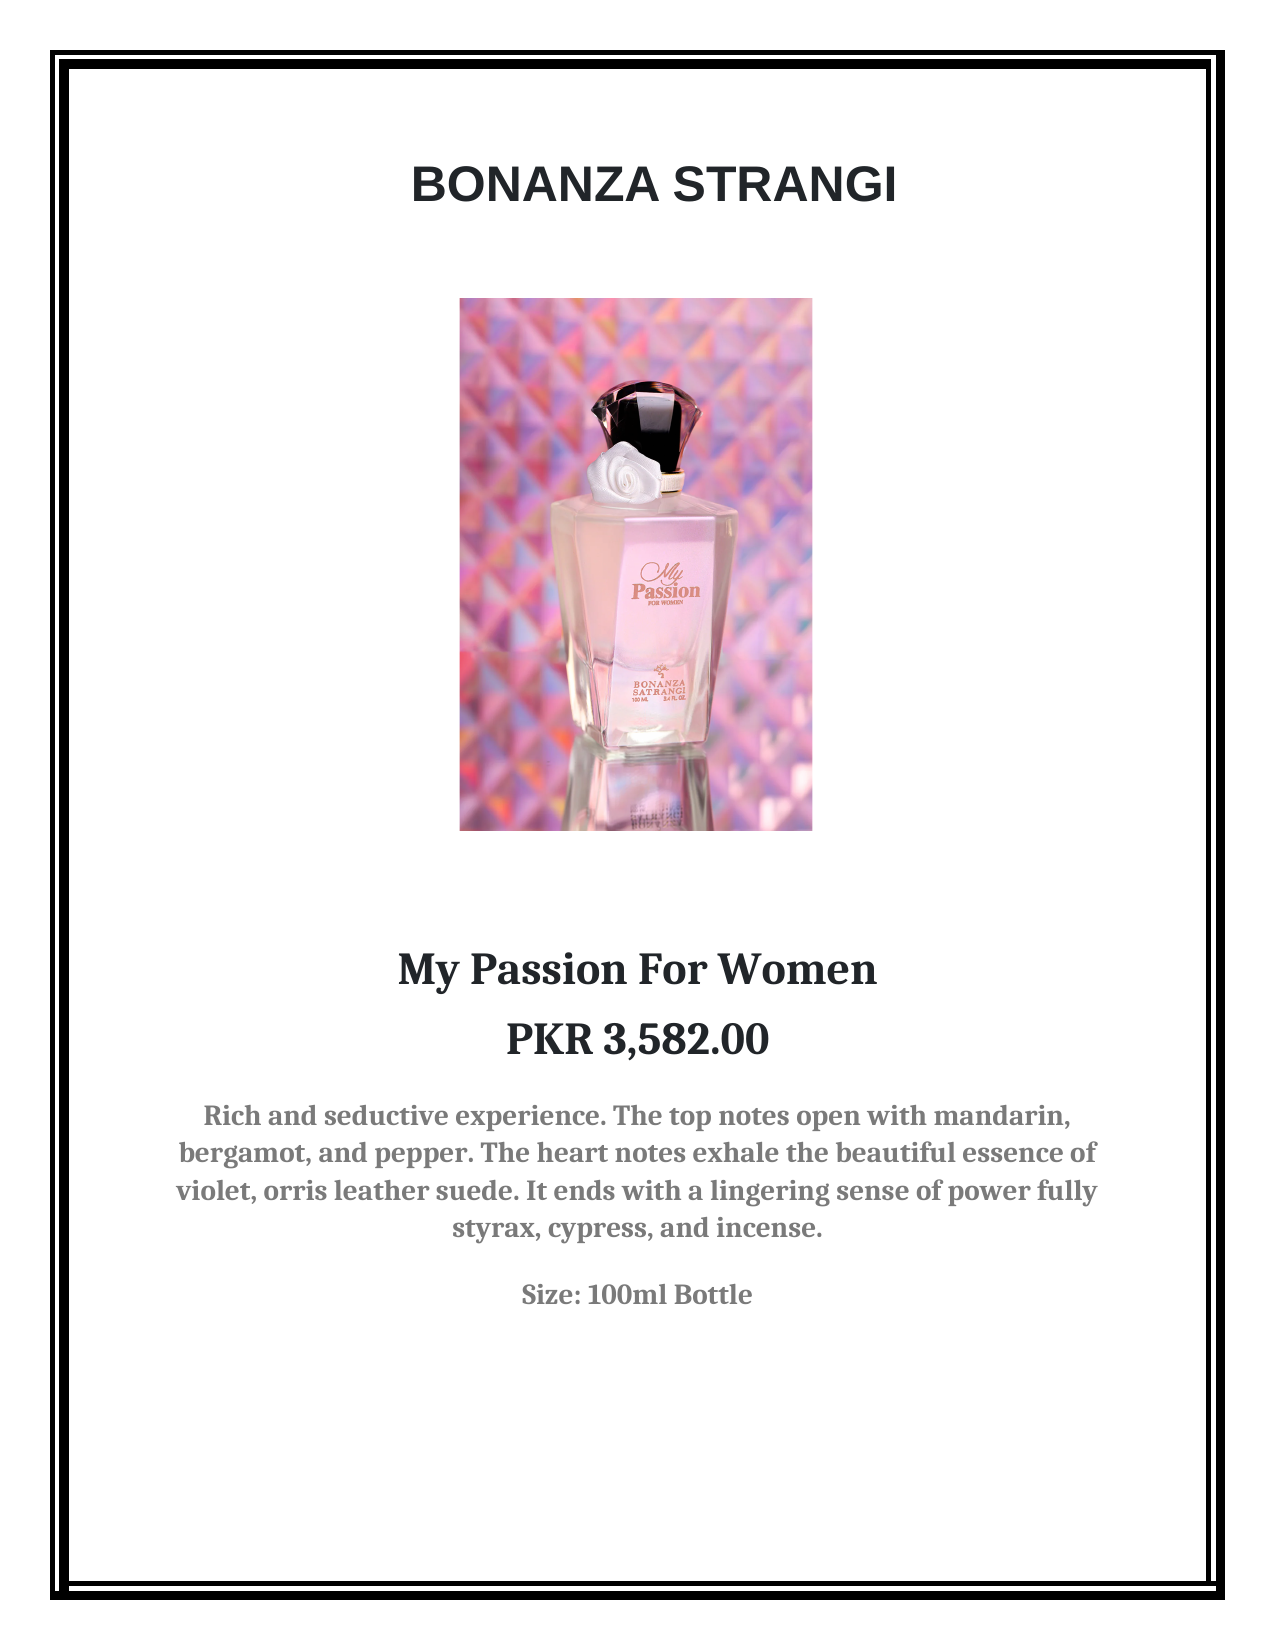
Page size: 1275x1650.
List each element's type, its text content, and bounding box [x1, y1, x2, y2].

text Size: 100ml Bottle [150, 1274, 1125, 1311]
text Rich and seductive experience. The top notes open with mandarin, bergamot, and pepper. The heart notes exhale the beautiful essence of violet, orris leather suede. It ends with a lingering sense of power fully styrax, cypress, and incense. [150, 1095, 1125, 1245]
text My Passion For Women [150, 943, 1125, 996]
subtitle BONANZA STRANGI [150, 154, 1125, 212]
text PKR 3,582.00 [150, 1013, 1125, 1066]
